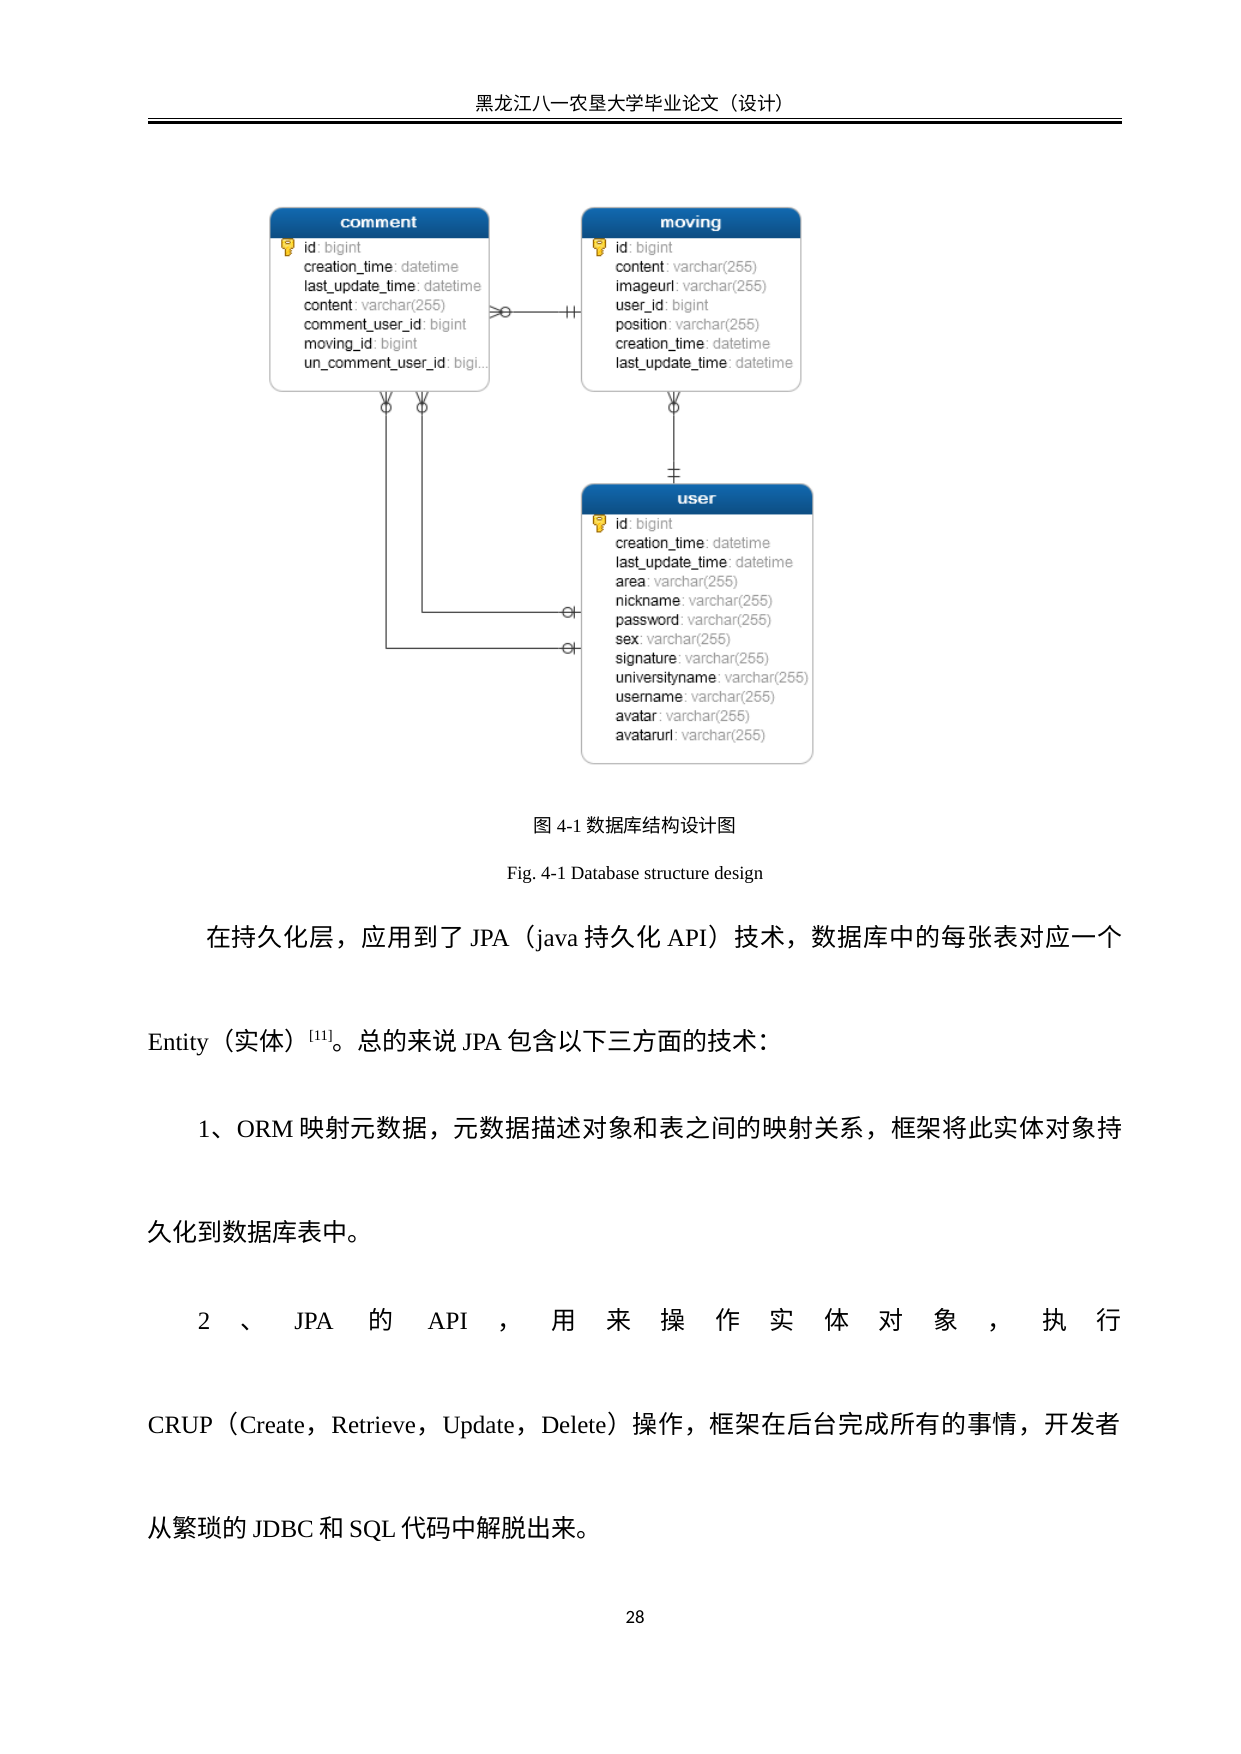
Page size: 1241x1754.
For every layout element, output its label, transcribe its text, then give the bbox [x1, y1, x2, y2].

text 1、ORM映射元数据，元数据描述对象和表之间的映射关系，框架将此实体对象持久化到数据库表中。 [148, 1092, 1122, 1266]
text 2、JPA的API，用来操作实体对象，执行CRUP（Create，Retrieve，Update，Delete）操作，框架在后台完成所有的事情，开发者从繁琐的JDBC和SQL代码中解脱出来。 [148, 1284, 1122, 1561]
picture [213, 147, 937, 792]
text Fig. 4-1 Database structure design [148, 855, 1122, 890]
text 图 4-1 数据库结构设计图 [148, 807, 1122, 842]
text 在持久化层，应用到了JPA（java持久化API）技术，数据库中的每张表对应一个Entity（实体）[11]。总的来说JPA包含以下三方面的技术： [148, 901, 1122, 1074]
